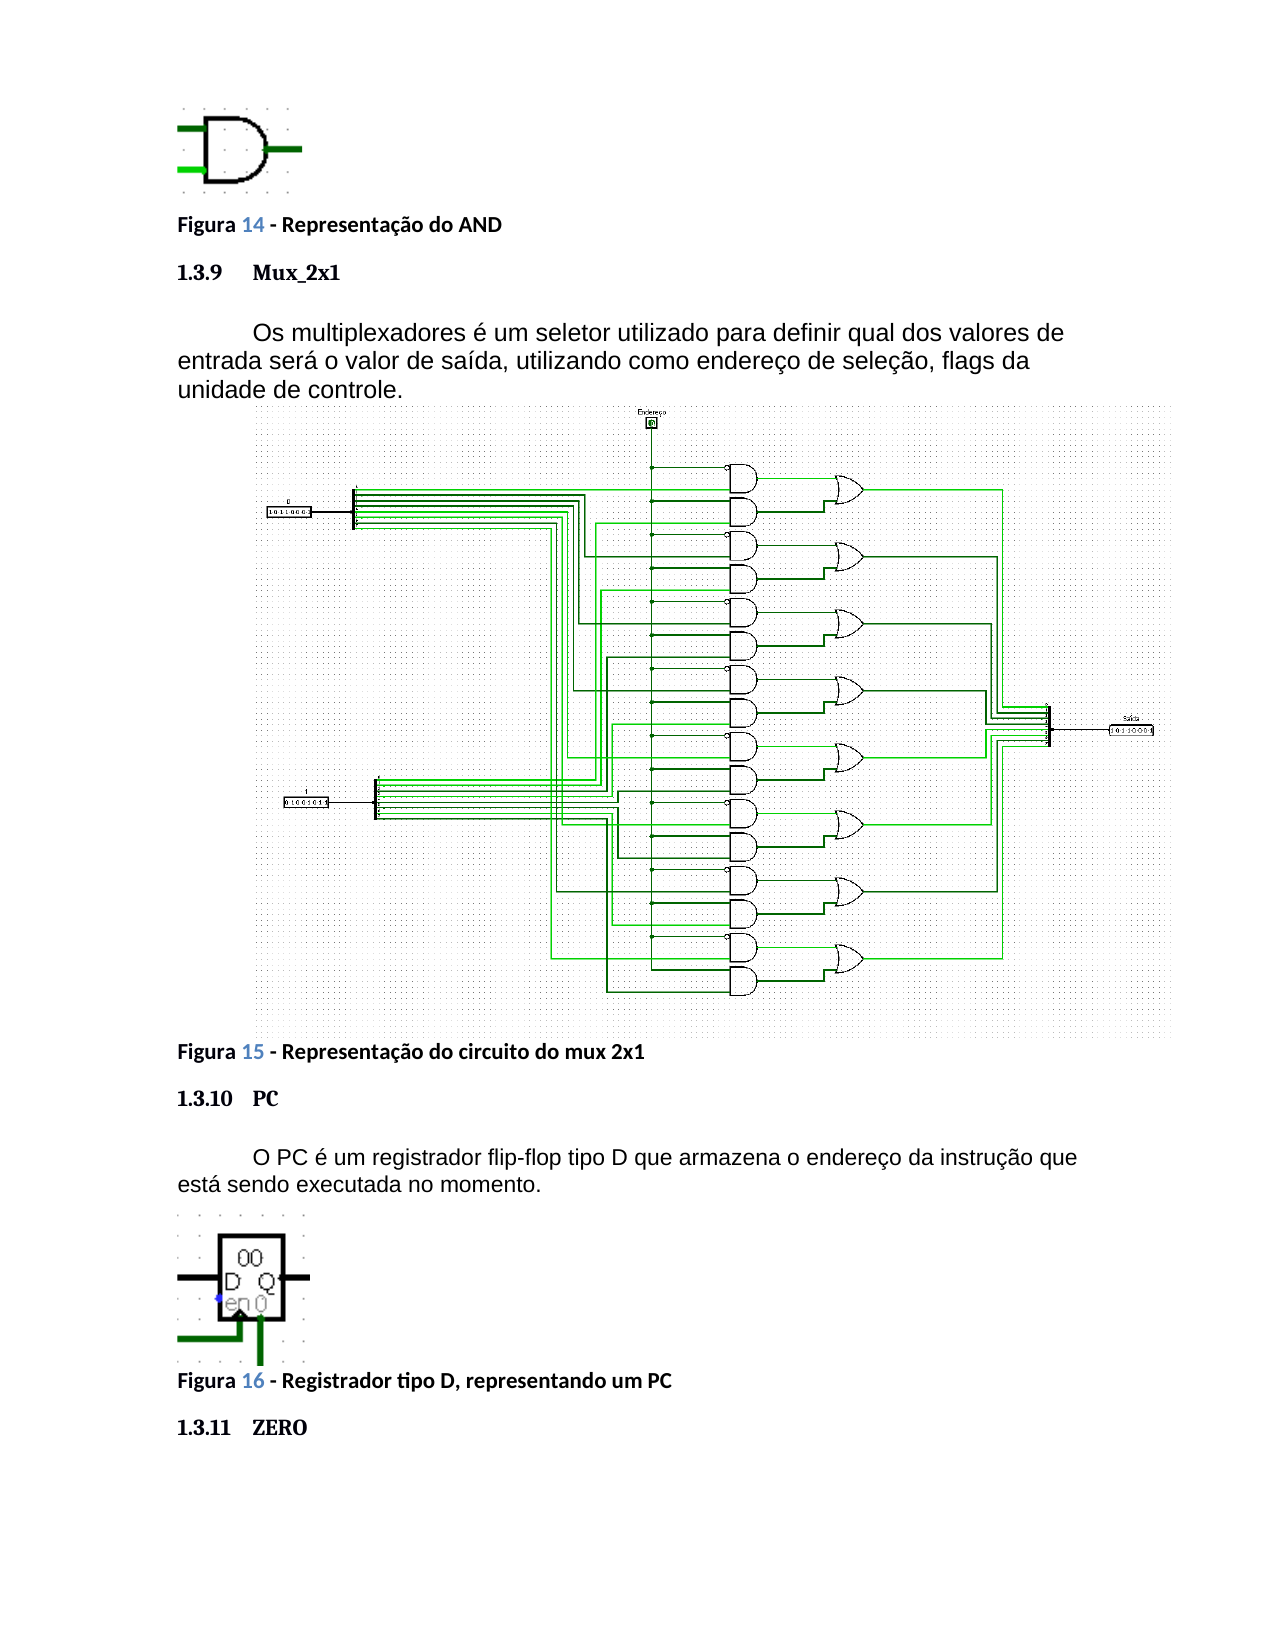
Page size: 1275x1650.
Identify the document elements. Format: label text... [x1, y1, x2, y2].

subtitle PC [177, 1086, 1098, 1112]
text O PC é um registrador flip-flop tipo D que armazena o endereço da instrução que está sendo executada no momento. [177, 1144, 1098, 1366]
text Figura 15 - Representação do circuito do mux 2x1 [177, 1037, 1098, 1065]
picture [177, 88, 303, 211]
text Os multiplexadores é um seletor utilizado para definir qual dos valores de entrada será o valor de saída, utilizando como endereço de seleção, flags da unidade de controle. [177, 318, 1098, 404]
picture [252, 403, 1173, 1038]
text Figura 14 - Representação do AND [177, 211, 1098, 238]
text Figura 16 - Registrador tipo D, representando um PC [177, 1366, 1098, 1394]
subtitle ZERO [177, 1414, 1098, 1441]
subtitle Mux_2x1 [177, 259, 1098, 286]
picture [177, 1197, 310, 1366]
